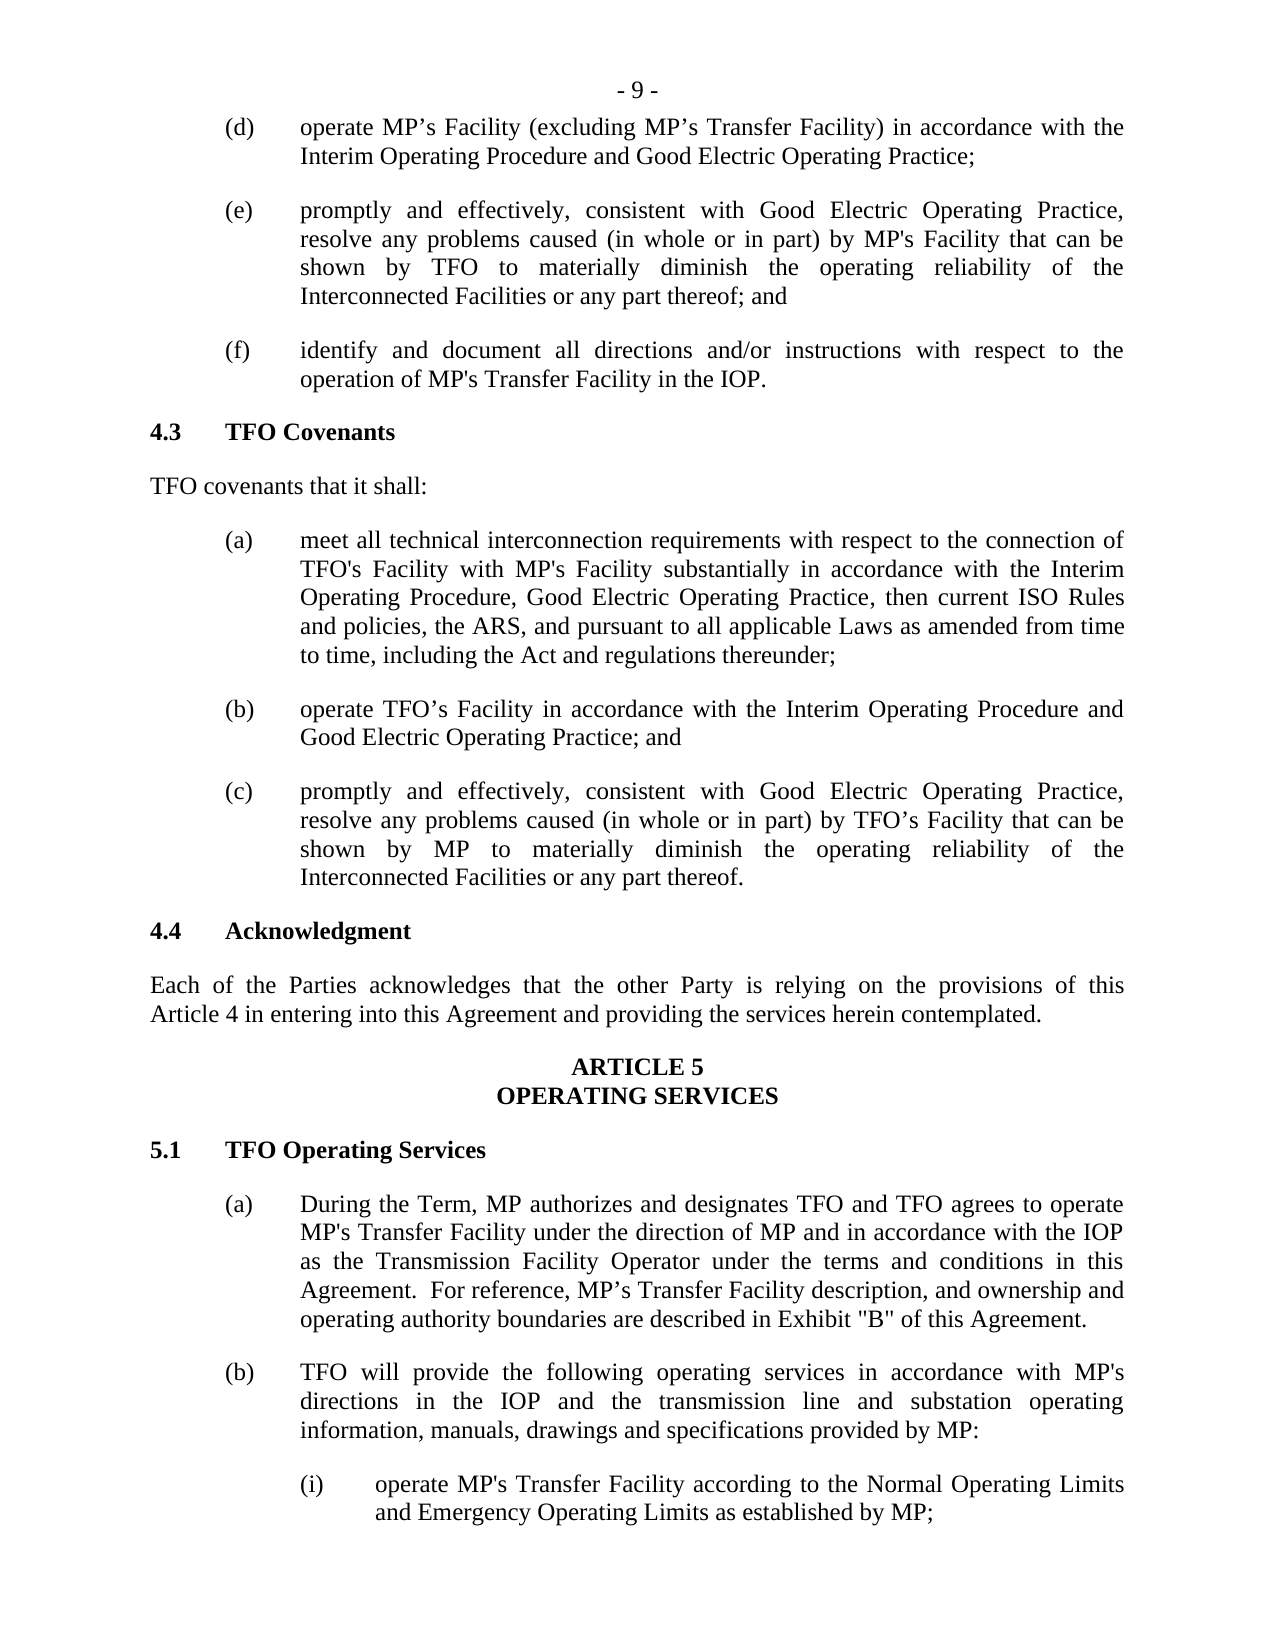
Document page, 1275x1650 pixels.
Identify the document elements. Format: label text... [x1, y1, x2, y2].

text TFO will provide the following operating services in accordance with MP's directions in the IOP and the transmission line and substation operating information, manuals, drawings and specifications provided by MP: [225, 1357, 1125, 1444]
text TFO Covenants [150, 417, 1125, 446]
text identify and document all directions and/or instructions with respect to the operation of MP's Transfer Facility in the IOP. [225, 335, 1125, 392]
text promptly and effectively, consistent with Good Electric Operating Practice, resolve any problems caused (in whole or in part) by TFO’s Facility that can be shown by MP to materially diminish the operating reliability of the Interconnected Facilities or any part thereof. [225, 776, 1125, 891]
text operate MP's Transfer Facility according to the Normal Operating Limits and Emergency Operating Limits as established by MP; [300, 1469, 1125, 1526]
text Each of the Parties acknowledges that the other Party is relying on the provisions of this Article 4 in entering into this Agreement and providing the services herein contemplated. [150, 970, 1125, 1027]
text TFO covenants that it shall: [150, 471, 1125, 500]
text Operating services [150, 1052, 1125, 1110]
text Acknowledgment [150, 916, 1125, 945]
text TFO Operating Services [150, 1135, 1125, 1164]
text During the Term, MP authorizes and designates TFO and TFO agrees to operate MP's Transfer Facility under the direction of MP and in accordance with the IOP as the Transmission Facility Operator under the terms and conditions in this Agreement. For reference, MP’s Transfer Facility description, and ownership and operating authority boundaries are described in Exhibit "B" of this Agreement. [225, 1189, 1125, 1332]
text promptly and effectively, consistent with Good Electric Operating Practice, resolve any problems caused (in whole or in part) by MP's Facility that can be shown by TFO to materially diminish the operating reliability of the Interconnected Facilities or any part thereof; and [225, 195, 1125, 310]
text operate MP’s Facility (excluding MP’s Transfer Facility) in accordance with the Interim Operating Procedure and Good Electric Operating Practice; [225, 112, 1125, 170]
text operate TFO’s Facility in accordance with the Interim Operating Procedure and Good Electric Operating Practice; and [225, 694, 1125, 751]
text meet all technical interconnection requirements with respect to the connection of TFO's Facility with MP's Facility substantially in accordance with the Interim Operating Procedure, Good Electric Operating Practice, then current ISO Rules and policies, the ARS, and pursuant to all applicable Laws as amended from time to time, including the Act and regulations thereunder; [225, 525, 1125, 669]
